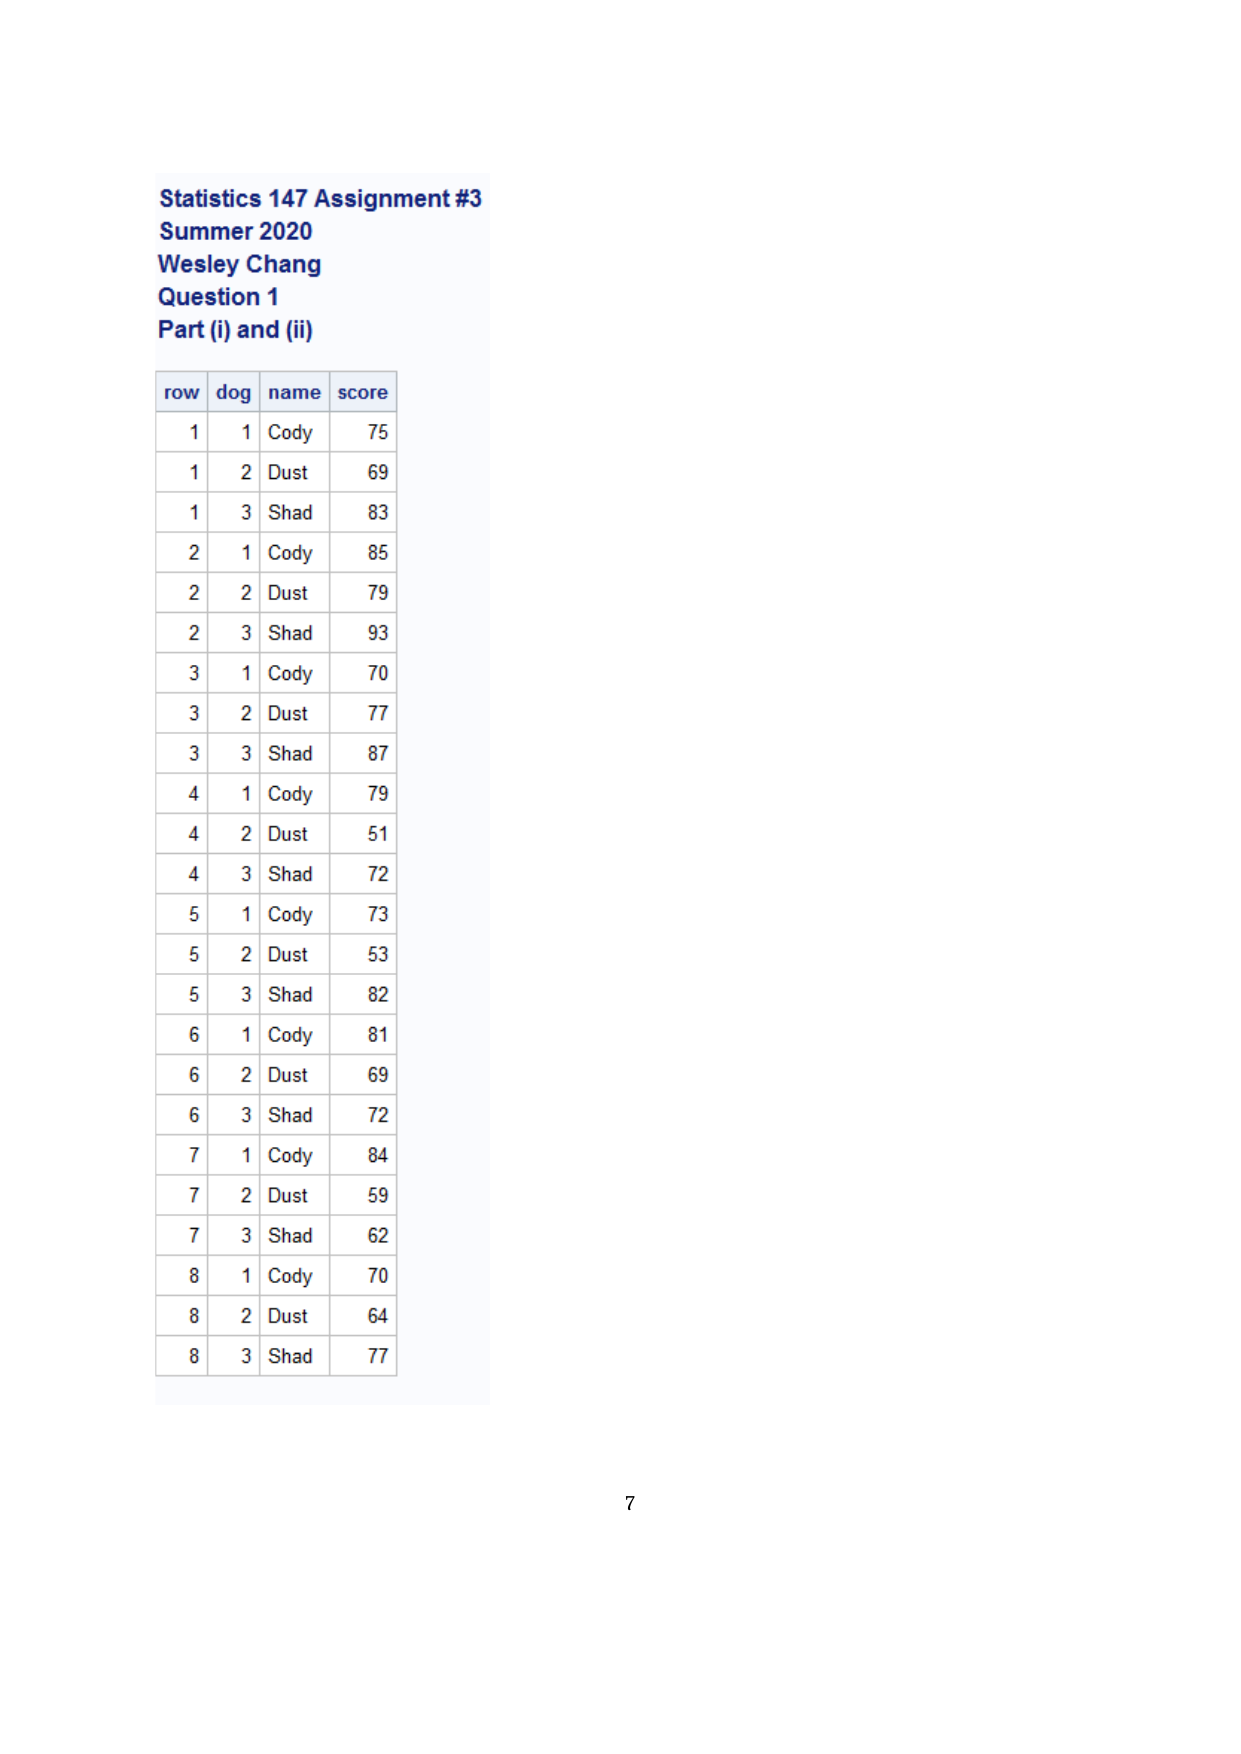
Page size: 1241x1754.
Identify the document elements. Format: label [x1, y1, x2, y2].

picture [155, 173, 490, 1405]
